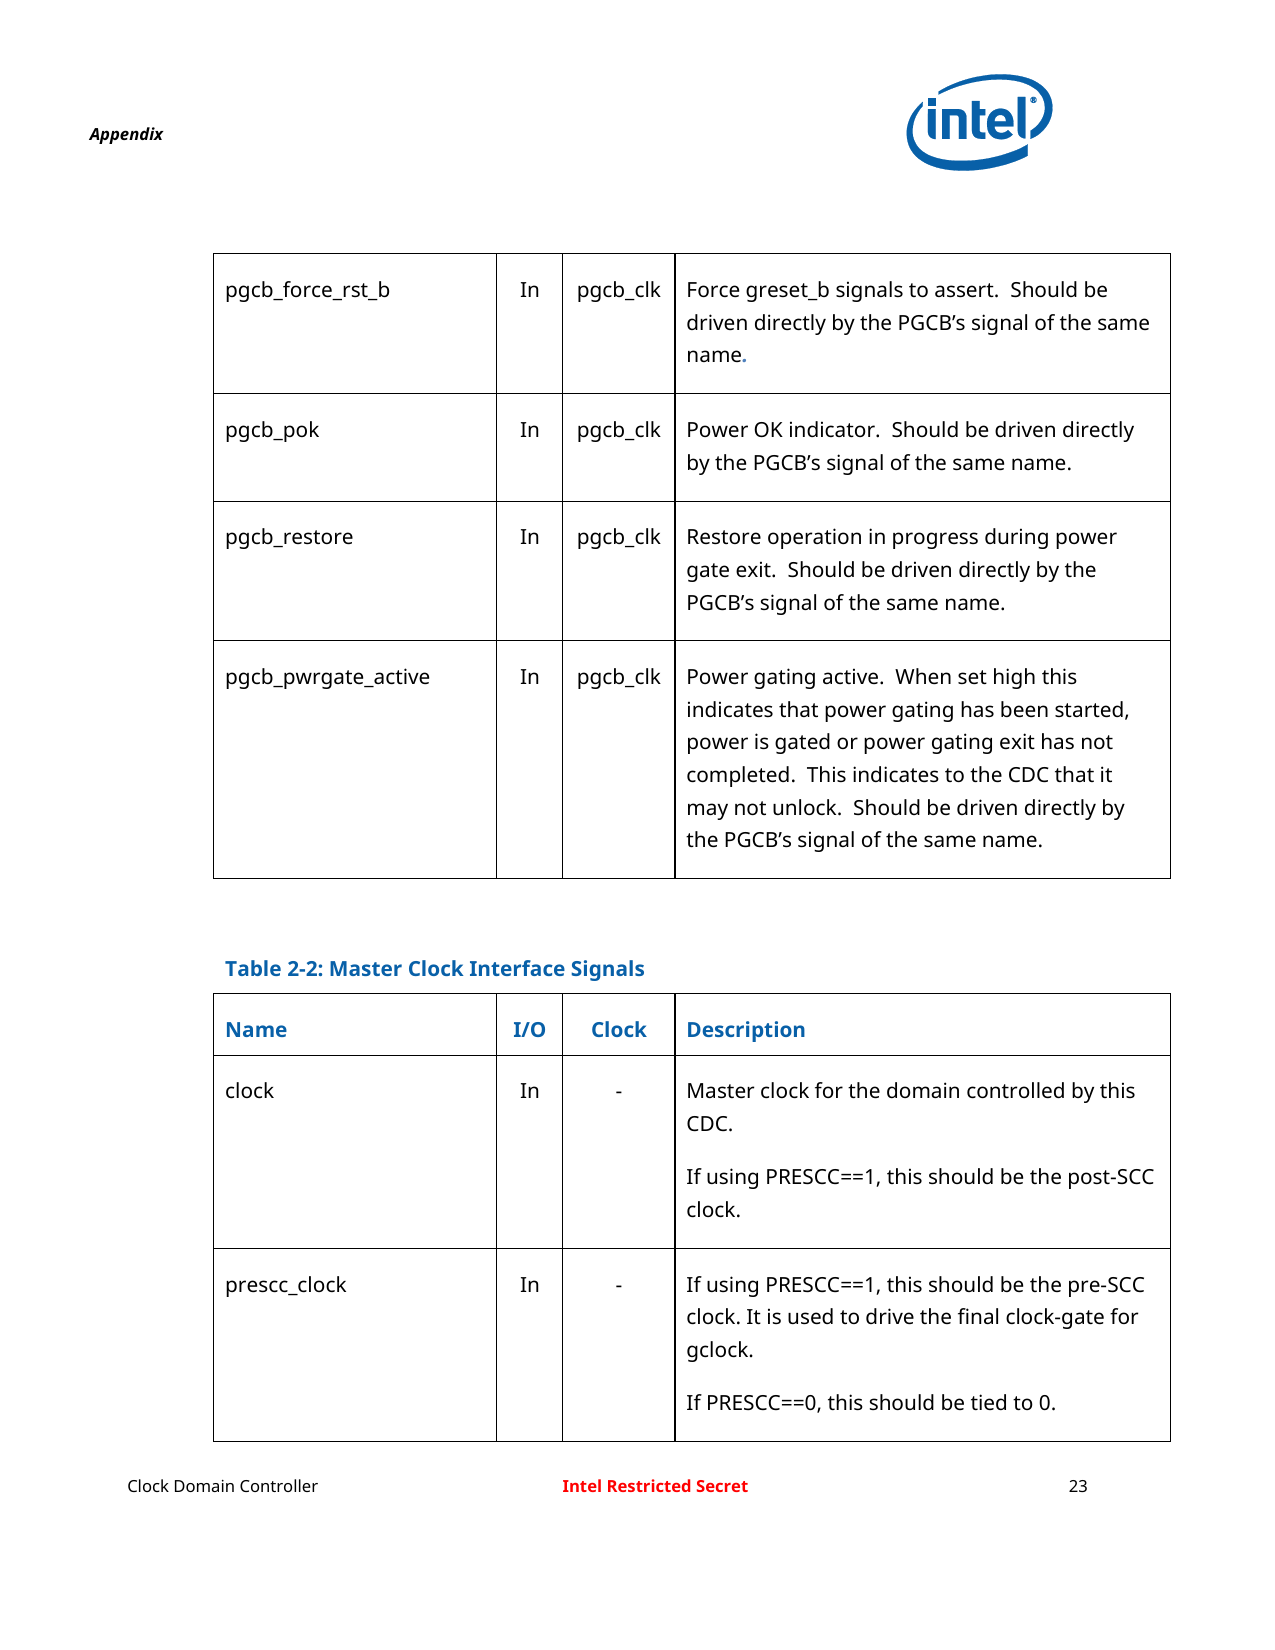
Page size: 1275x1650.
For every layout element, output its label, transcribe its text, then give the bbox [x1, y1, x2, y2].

table_header Clock [563, 994, 674, 1054]
table_cell clock [214, 1056, 496, 1248]
table_cell In [497, 502, 562, 640]
table_cell Power OK indicator. Should be driven directly by the PGCB’s signal of the same name. [676, 394, 1170, 501]
table_cell pgcb_clk [563, 394, 674, 501]
table_cell If using PRESCC==1, this should be the pre-SCC clock. It is used to drive the final clock-gate for gclock. If PRESCC==0, this should be tied to 0. [676, 1249, 1170, 1441]
table_cell prescc_clock [214, 1249, 496, 1441]
table_cell In [497, 1249, 562, 1441]
table_cell - [563, 1249, 674, 1441]
table_cell pgcb_pok [214, 394, 496, 501]
table_cell In [497, 394, 562, 501]
table_header Description [676, 994, 1170, 1054]
table_cell In [497, 1056, 562, 1248]
table_cell pgcb_clk [563, 254, 674, 393]
table_cell Master clock for the domain controlled by this CDC. If using PRESCC==1, this should be the post-SCC clock. [676, 1056, 1170, 1248]
table_cell Restore operation in progress during power gate exit. Should be driven directly by the PGCB’s signal of the same name. [676, 502, 1170, 640]
table_cell Force greset_b signals to assert. Should be driven directly by the PGCB’s signal of the same name. [676, 254, 1170, 393]
table_cell In [497, 254, 562, 393]
table_cell In [497, 641, 562, 878]
table_cell pgcb_restore [214, 502, 496, 640]
table_cell pgcb_pwrgate_active [214, 641, 496, 878]
table_cell - [563, 1056, 674, 1248]
table_header Name [214, 994, 496, 1054]
table_cell pgcb_clk [563, 502, 674, 640]
table_cell Power gating active. When set high this indicates that power gating has been started, power is gated or power gating exit has not completed. This indicates to the CDC that it may not unlock. Should be driven directly by the PGCB’s signal of the same name. [676, 641, 1170, 878]
table_cell pgcb_force_rst_b [214, 254, 496, 393]
table_header I/O [497, 994, 562, 1054]
table_cell pgcb_clk [563, 641, 674, 878]
